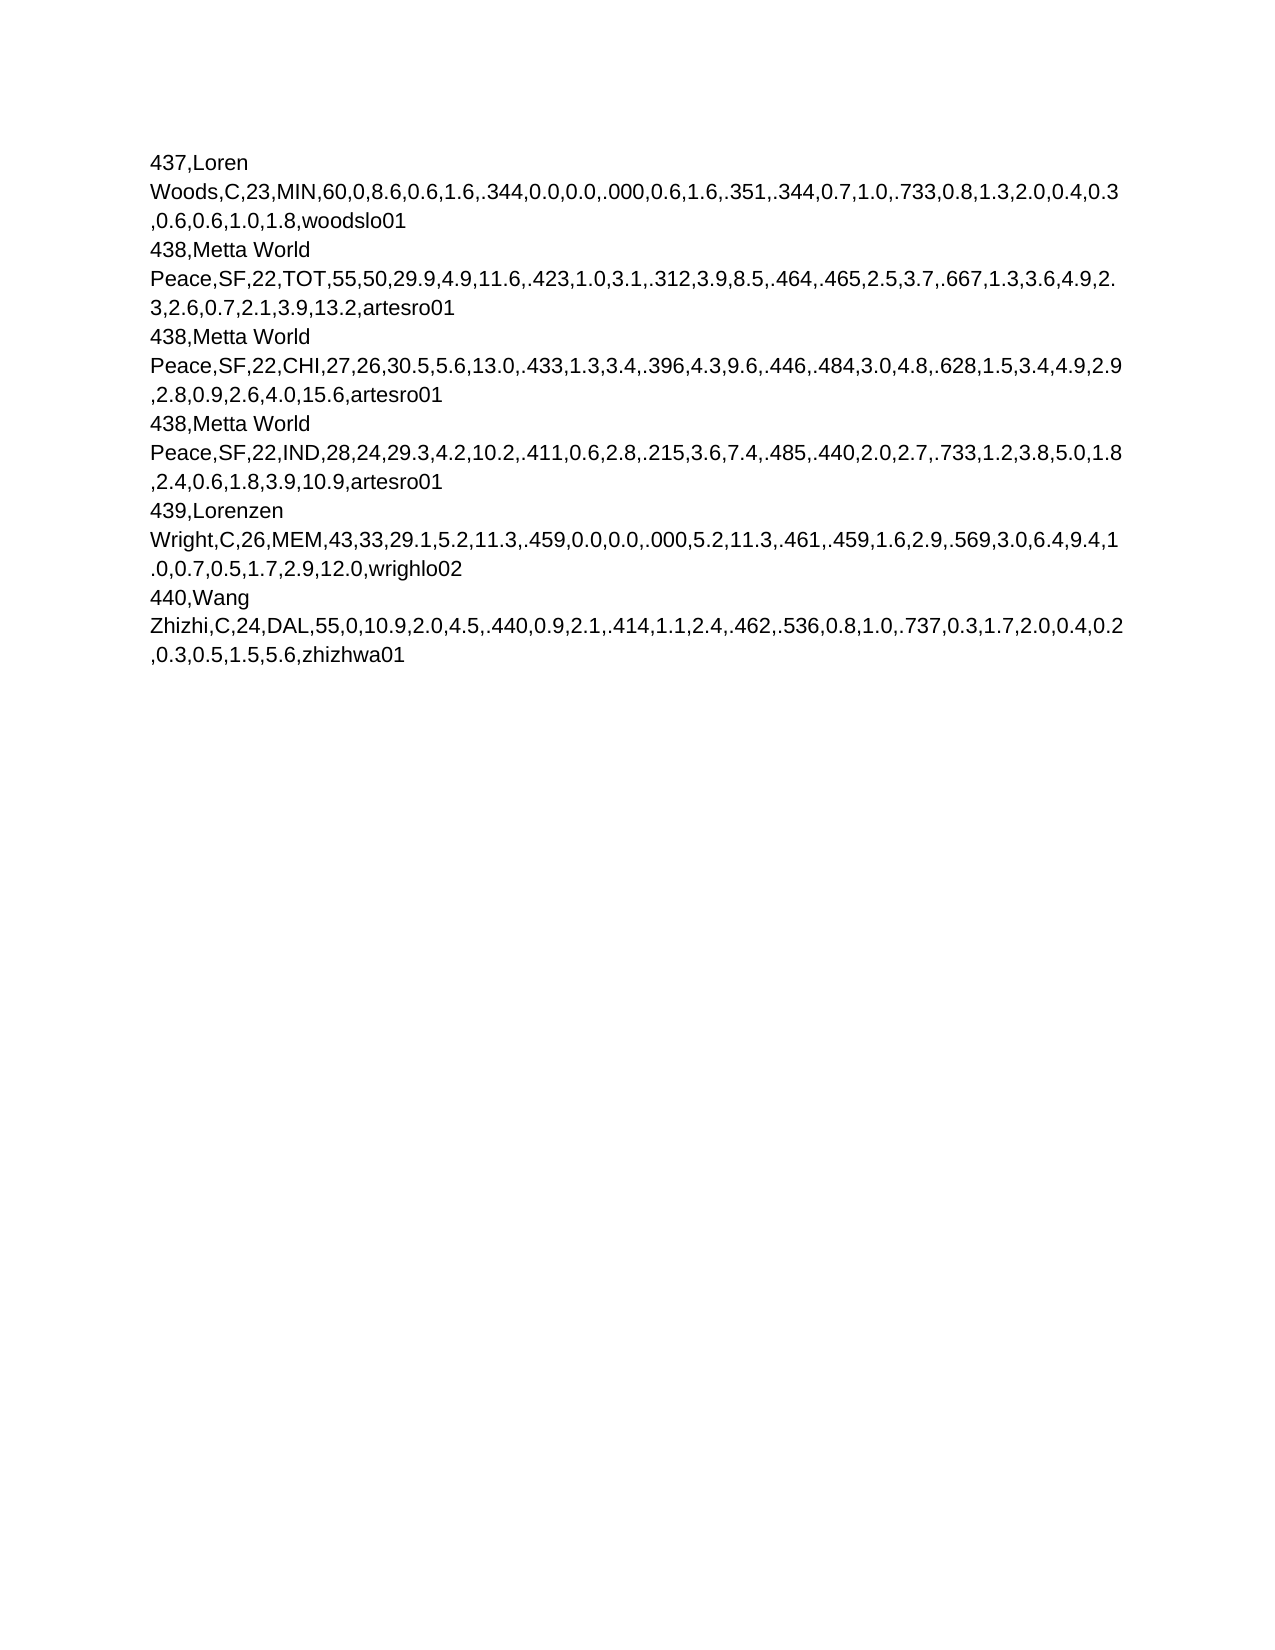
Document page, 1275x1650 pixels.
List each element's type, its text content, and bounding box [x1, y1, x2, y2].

text 437,Loren Woods,C,23,MIN,60,0,8.6,0.6,1.6,.344,0.0,0.0,.000,0.6,1.6,.351,.344,0.7,1.0,.733,0.8,1.3,2.0,0.4,0.3,0.6,0.6,1.0,1.8,woodslo01 [150, 150, 1125, 233]
text 438,Metta World Peace,SF,22,CHI,27,26,30.5,5.6,13.0,.433,1.3,3.4,.396,4.3,9.6,.446,.484,3.0,4.8,.628,1.5,3.4,4.9,2.9,2.8,0.9,2.6,4.0,15.6,artesro01 [150, 324, 1125, 407]
text 440,Wang Zhizhi,C,24,DAL,55,0,10.9,2.0,4.5,.440,0.9,2.1,.414,1.1,2.4,.462,.536,0.8,1.0,.737,0.3,1.7,2.0,0.4,0.2,0.3,0.5,1.5,5.6,zhizhwa01 [150, 584, 1125, 667]
text 439,Lorenzen Wright,C,26,MEM,43,33,29.1,5.2,11.3,.459,0.0,0.0,.000,5.2,11.3,.461,.459,1.6,2.9,.569,3.0,6.4,9.4,1.0,0.7,0.5,1.7,2.9,12.0,wrighlo02 [150, 497, 1125, 581]
text 438,Metta World Peace,SF,22,IND,28,24,29.3,4.2,10.2,.411,0.6,2.8,.215,3.6,7.4,.485,.440,2.0,2.7,.733,1.2,3.8,5.0,1.8,2.4,0.6,1.8,3.9,10.9,artesro01 [150, 411, 1125, 494]
text 438,Metta World Peace,SF,22,TOT,55,50,29.9,4.9,11.6,.423,1.0,3.1,.312,3.9,8.5,.464,.465,2.5,3.7,.667,1.3,3.6,4.9,2.3,2.6,0.7,2.1,3.9,13.2,artesro01 [150, 237, 1125, 320]
